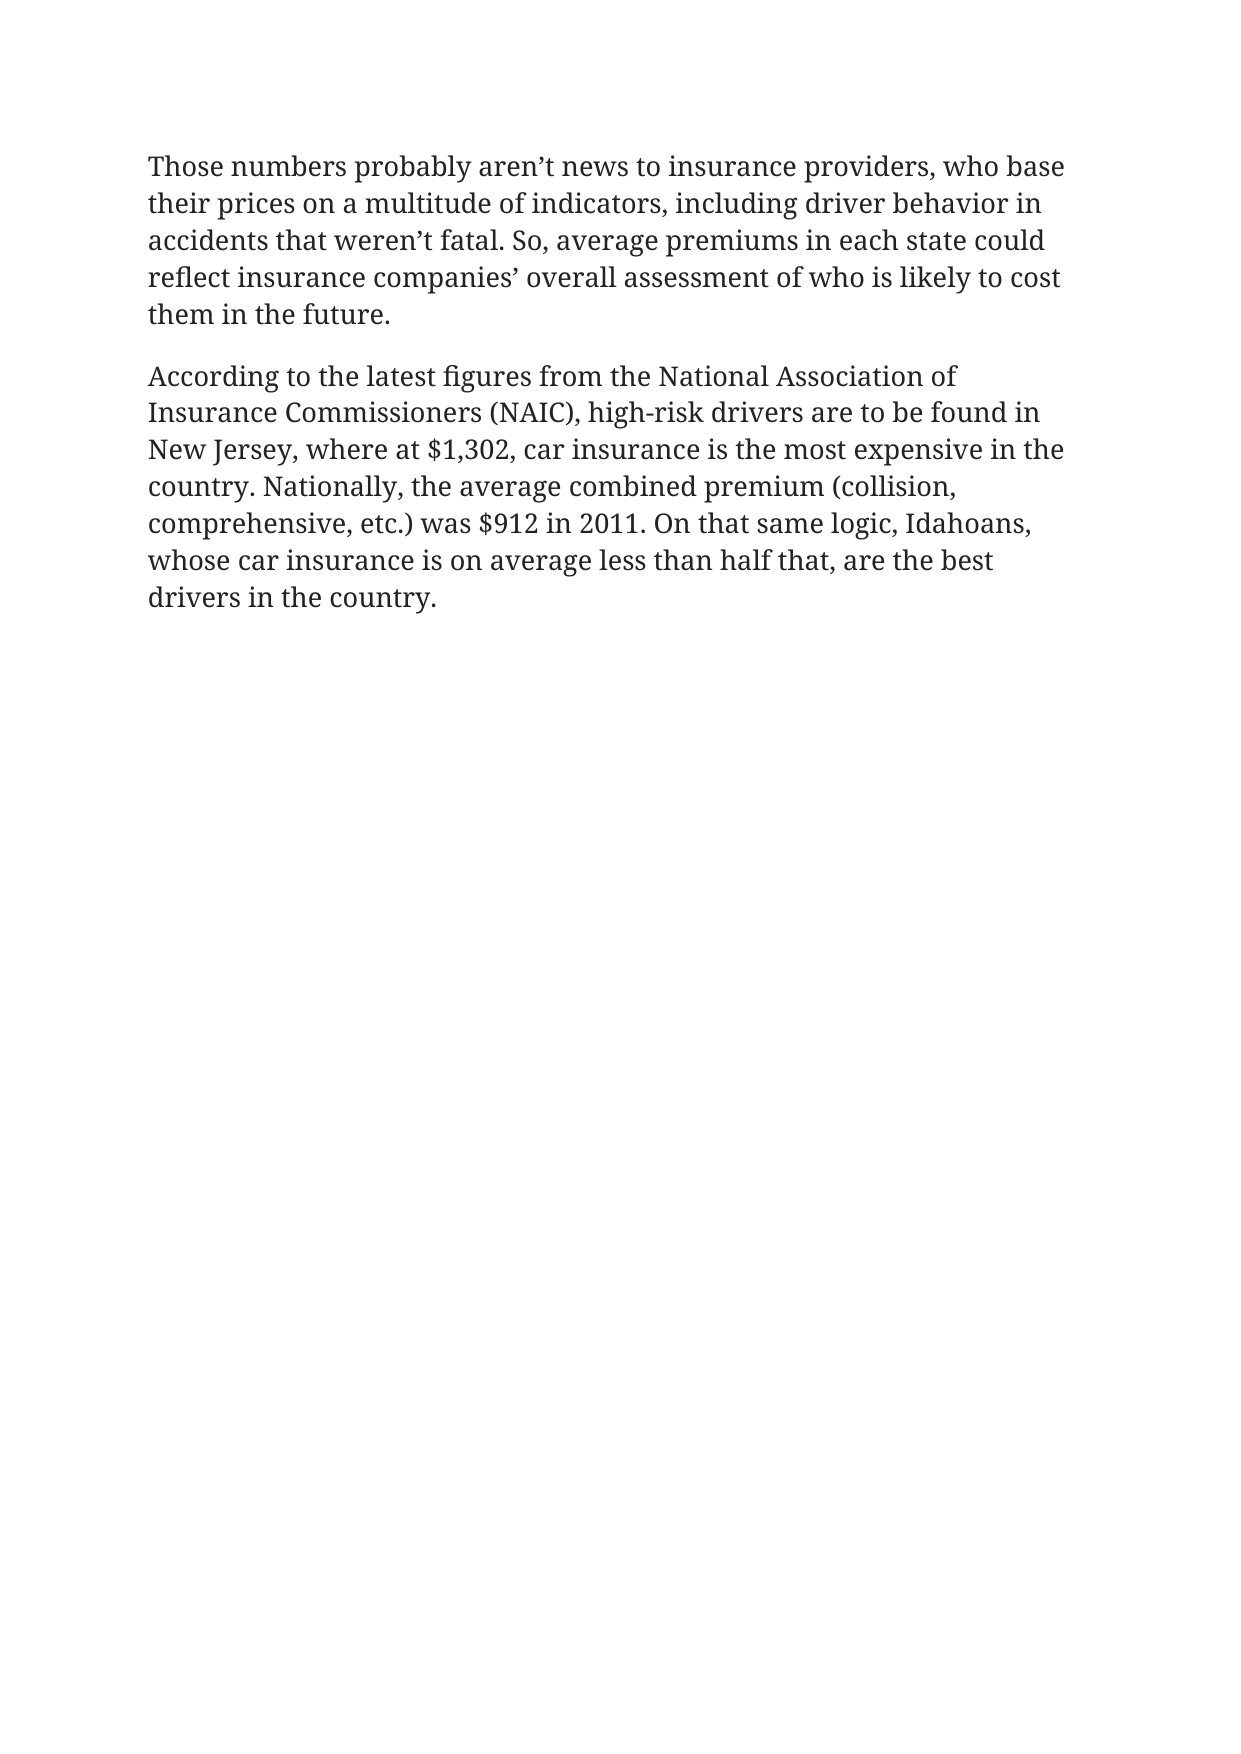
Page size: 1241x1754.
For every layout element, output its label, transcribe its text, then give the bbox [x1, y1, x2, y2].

text According to the latest figures from the National Association of Insurance Commissioners (NAIC), high-risk drivers are to be found in New Jersey, where at $1,302, car insurance is the most expensive in the country. Nationally, the average combined premium (collision, comprehensive, etc.) was $912 in 2011. On that same logic, Idahoans, whose car insurance is on average less than half that, are the best drivers in the country. [148, 357, 1093, 615]
text Those numbers probably aren’t news to insurance providers, who base their prices on a multitude of indicators, including driver behavior in accidents that weren’t fatal. So, average premiums in each state could reflect insurance companies’ overall assessment of who is likely to cost them in the future. [148, 148, 1093, 332]
